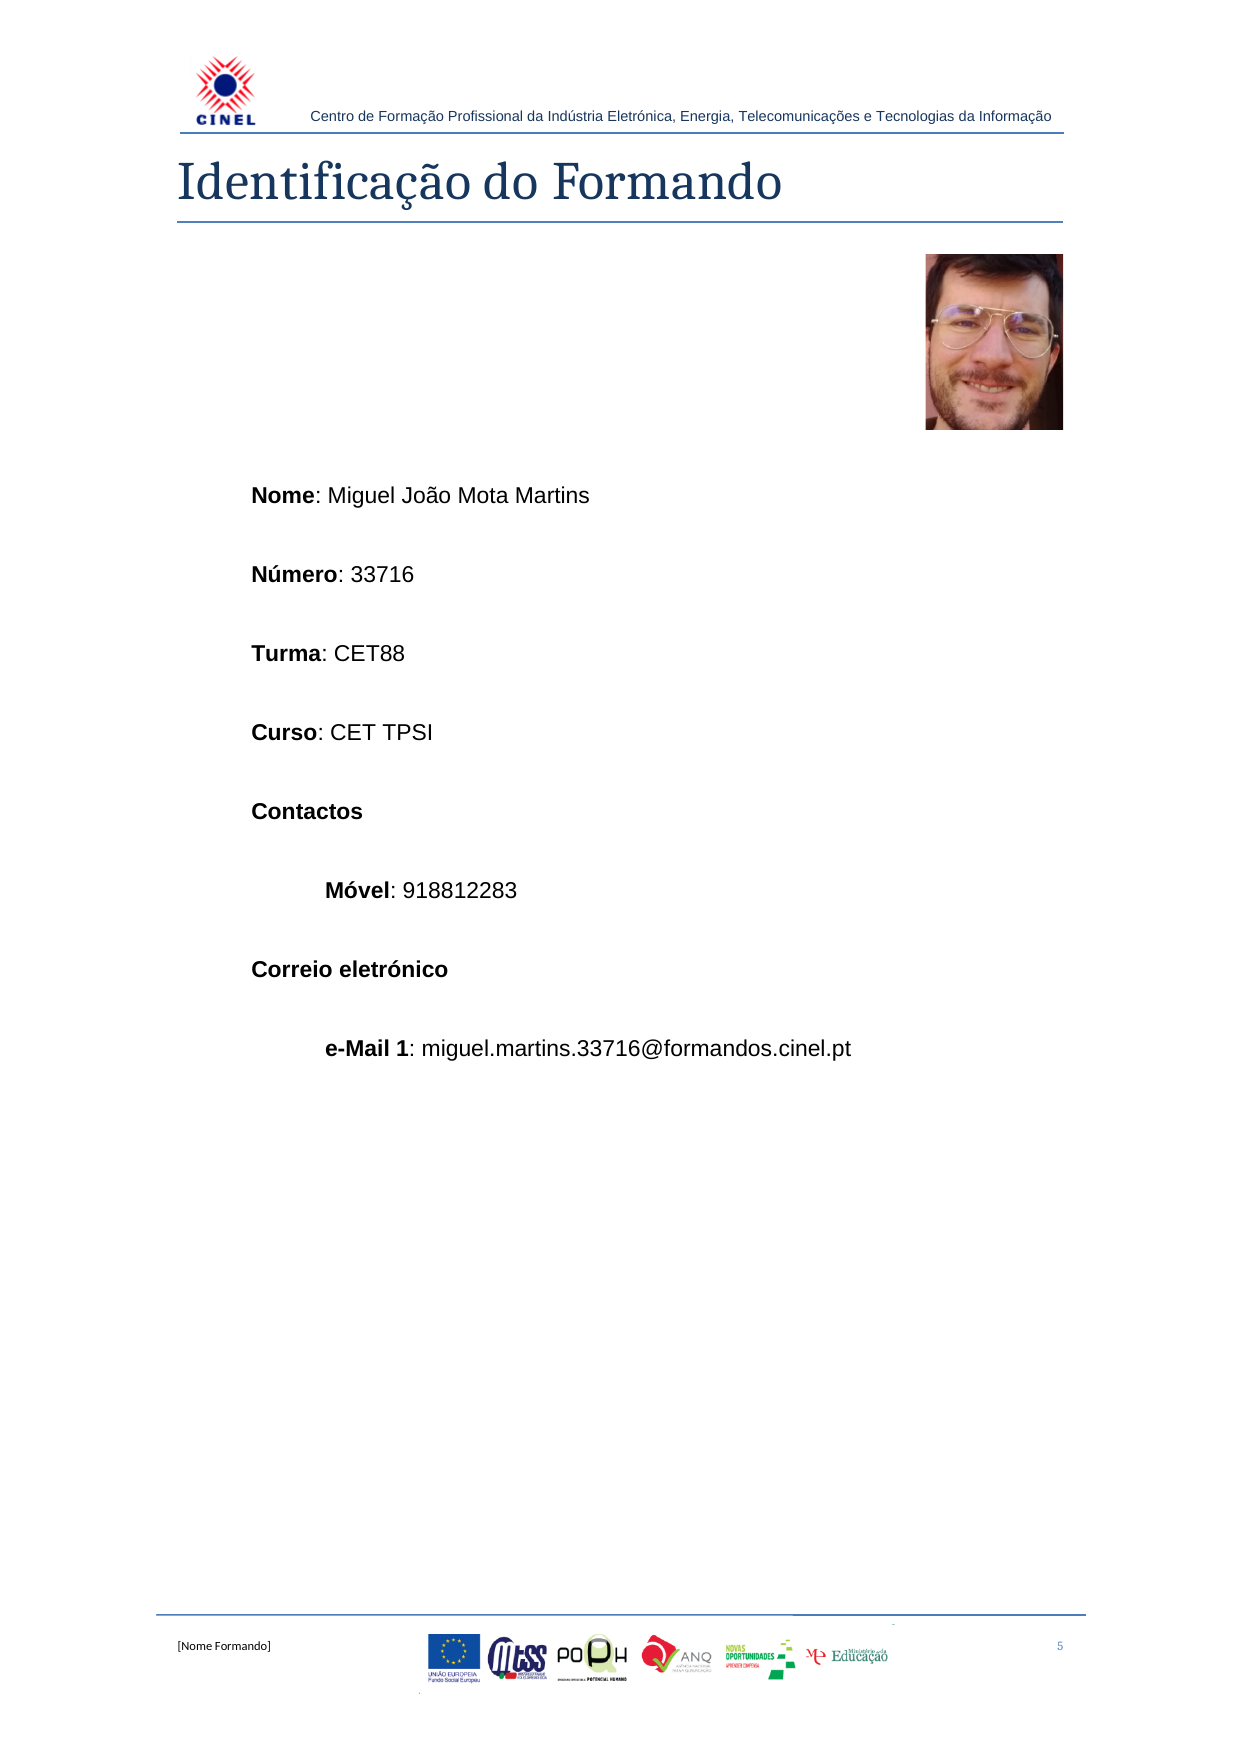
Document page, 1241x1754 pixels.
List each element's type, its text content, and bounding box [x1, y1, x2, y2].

text Correio eletrónico [177, 956, 1063, 982]
text Número: 33716 [177, 561, 1063, 587]
text Curso: CET TPSI [177, 719, 1063, 745]
picture [190, 55, 261, 128]
text Contactos [177, 798, 1063, 824]
picture [925, 254, 1064, 430]
picture [418, 1624, 895, 1694]
text Móvel: 918812283 [177, 877, 1063, 903]
text Nome: Miguel João Mota Martins [177, 482, 1063, 508]
text Identificação do Formando [177, 150, 1063, 221]
text Turma: CET88 [177, 640, 1063, 666]
text e-Mail 1: miguel.martins.33716@formandos.cinel.pt [177, 1035, 1063, 1061]
